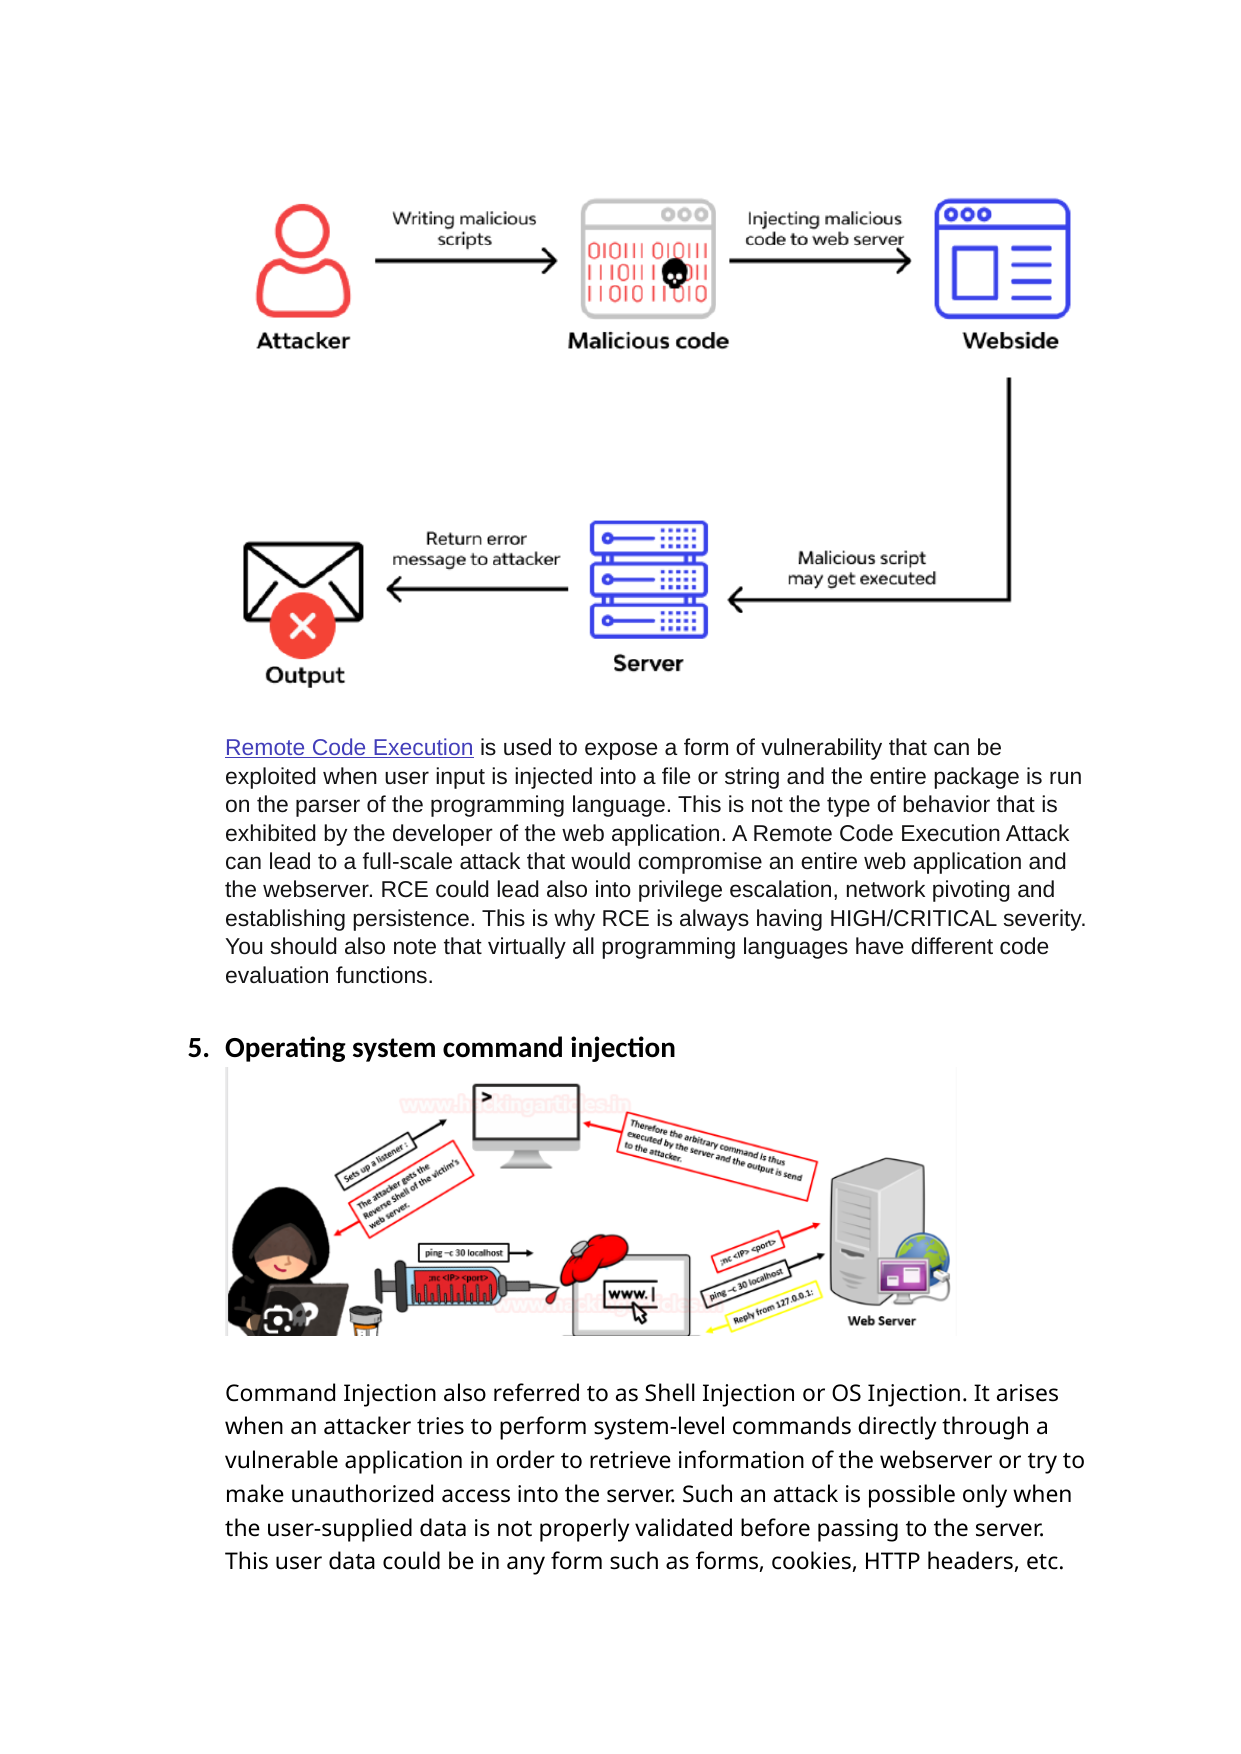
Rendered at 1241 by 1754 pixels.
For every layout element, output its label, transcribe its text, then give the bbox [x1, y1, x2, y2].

picture [225, 1067, 957, 1336]
list Command Injection also referred to as Shell Injection or OS Injection. It arises when an attacker tries to perform system-level commands directly through a vulnerable application in order to retrieve information of the webserver or try to make unauthorized access into the server. Such an attack is possible only when the user-supplied data is not properly validated before passing to the server. This user data could be in any form such as forms, cookies, HTTP headers, etc. [225, 1376, 1090, 1576]
list Remote Code Execution is used to expose a form of vulnerability that can be exploited when user input is injected into a file or string and the entire package is run on the parser of the programming language. This is not the type of behavior that is exhibited by the developer of the web application. A Remote Code Execution Attack can lead to a full-scale attack that would compromise an entire web application and the webserver. RCE could lead also into privilege escalation, network pivoting and establishing persistence. This is why RCE is always having HIGH/CRITICAL severity. You should also note that virtually all programming languages have different code evaluation functions. [225, 734, 1090, 988]
picture [225, 150, 1166, 694]
list Operating system command injection [187, 1029, 1090, 1064]
